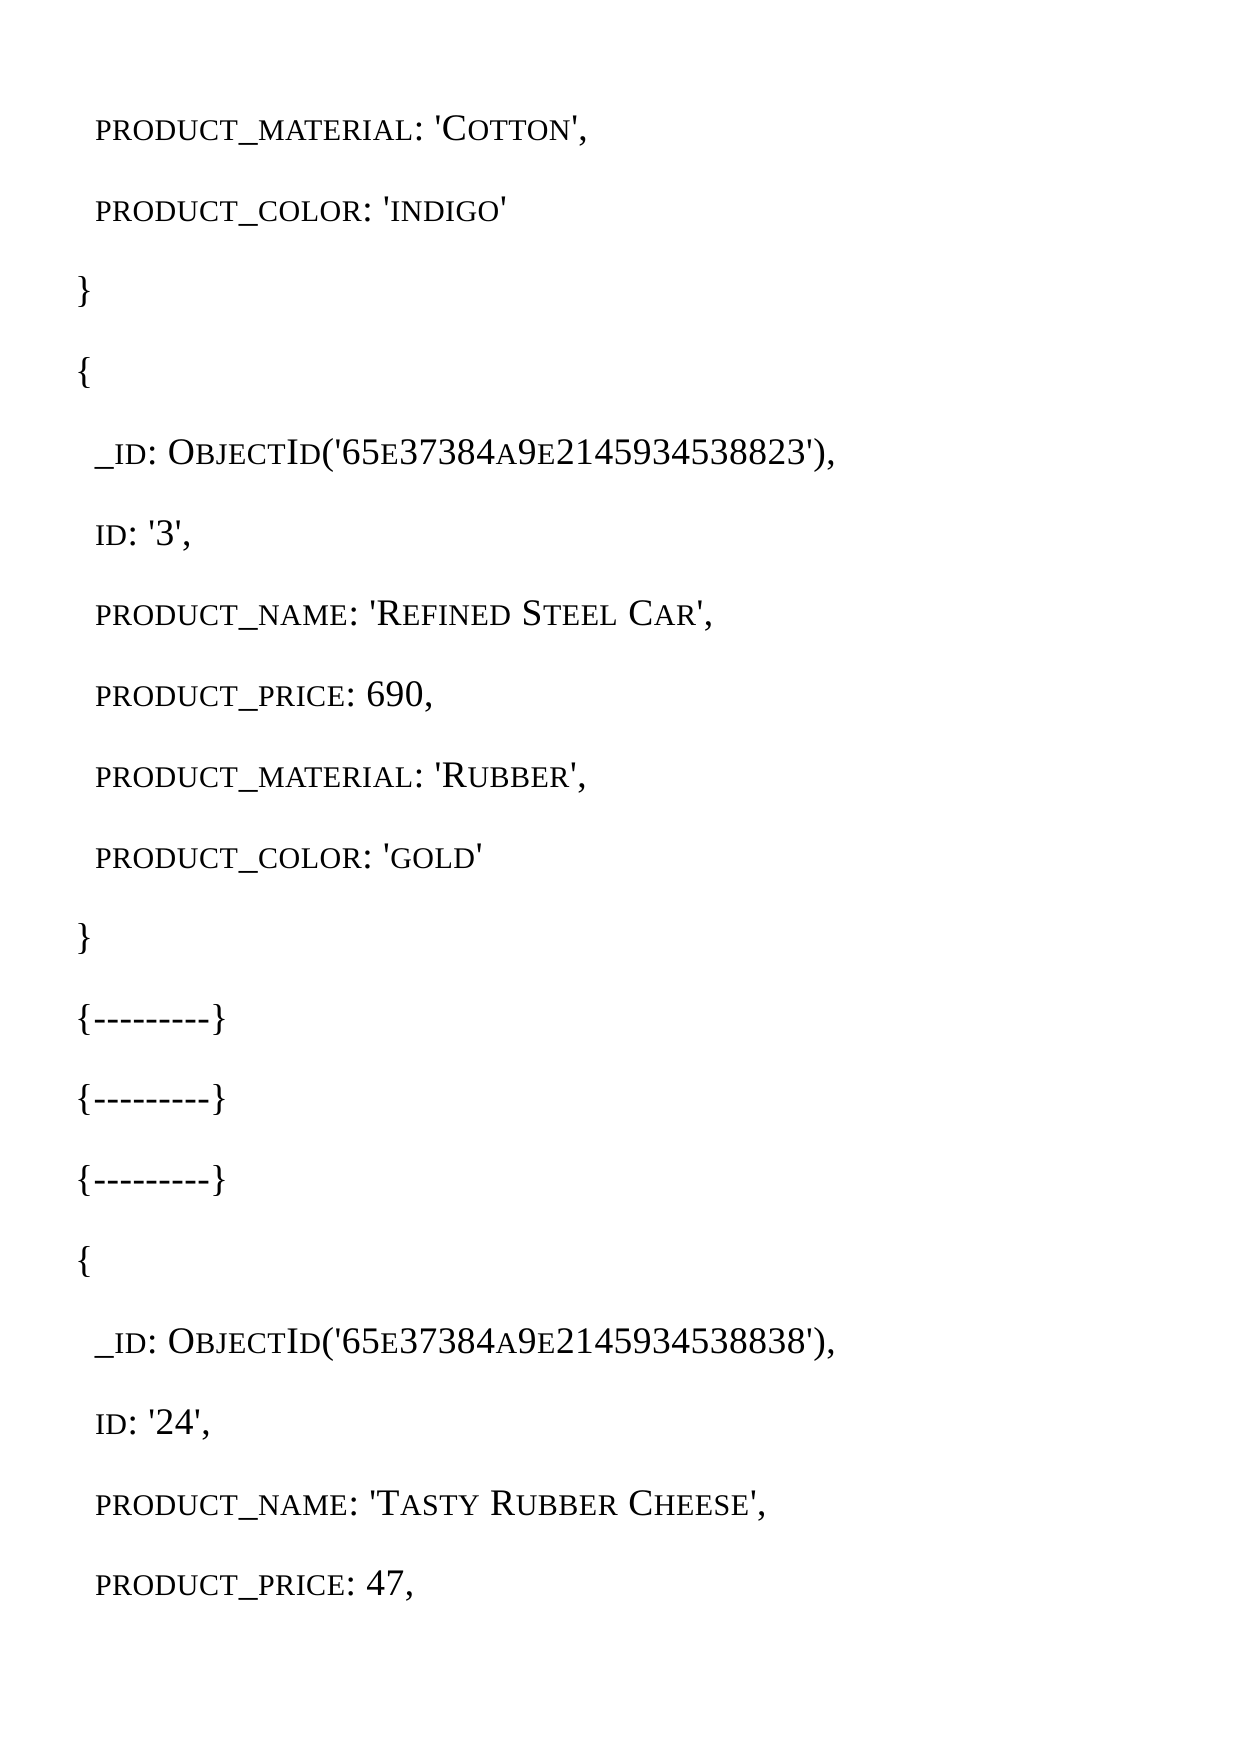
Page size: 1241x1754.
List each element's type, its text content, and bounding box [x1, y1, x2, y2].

subtitle {---------} [75, 995, 1165, 1038]
subtitle product_price: 47, [75, 1561, 1165, 1604]
subtitle } [75, 267, 1165, 311]
subtitle id: '24', [75, 1399, 1165, 1442]
subtitle product_material: 'Cotton', [75, 106, 1165, 149]
subtitle product_name: 'Refined Steel Car', [75, 591, 1165, 634]
subtitle { [75, 348, 1165, 391]
subtitle _id: ObjectId('65e37384a9e2145934538838'), [75, 1318, 1165, 1361]
subtitle _id: ObjectId('65e37384a9e2145934538823'), [75, 429, 1165, 472]
subtitle product_color: 'gold' [75, 833, 1165, 876]
subtitle { [75, 1237, 1165, 1281]
subtitle product_price: 690, [75, 672, 1165, 715]
subtitle product_name: 'Tasty Rubber Cheese', [75, 1480, 1165, 1523]
subtitle product_material: 'Rubber', [75, 752, 1165, 796]
subtitle } [75, 914, 1165, 957]
subtitle product_color: 'indigo' [75, 187, 1165, 230]
subtitle {---------} [75, 1157, 1165, 1200]
subtitle id: '3', [75, 510, 1165, 553]
subtitle {---------} [75, 1076, 1165, 1119]
